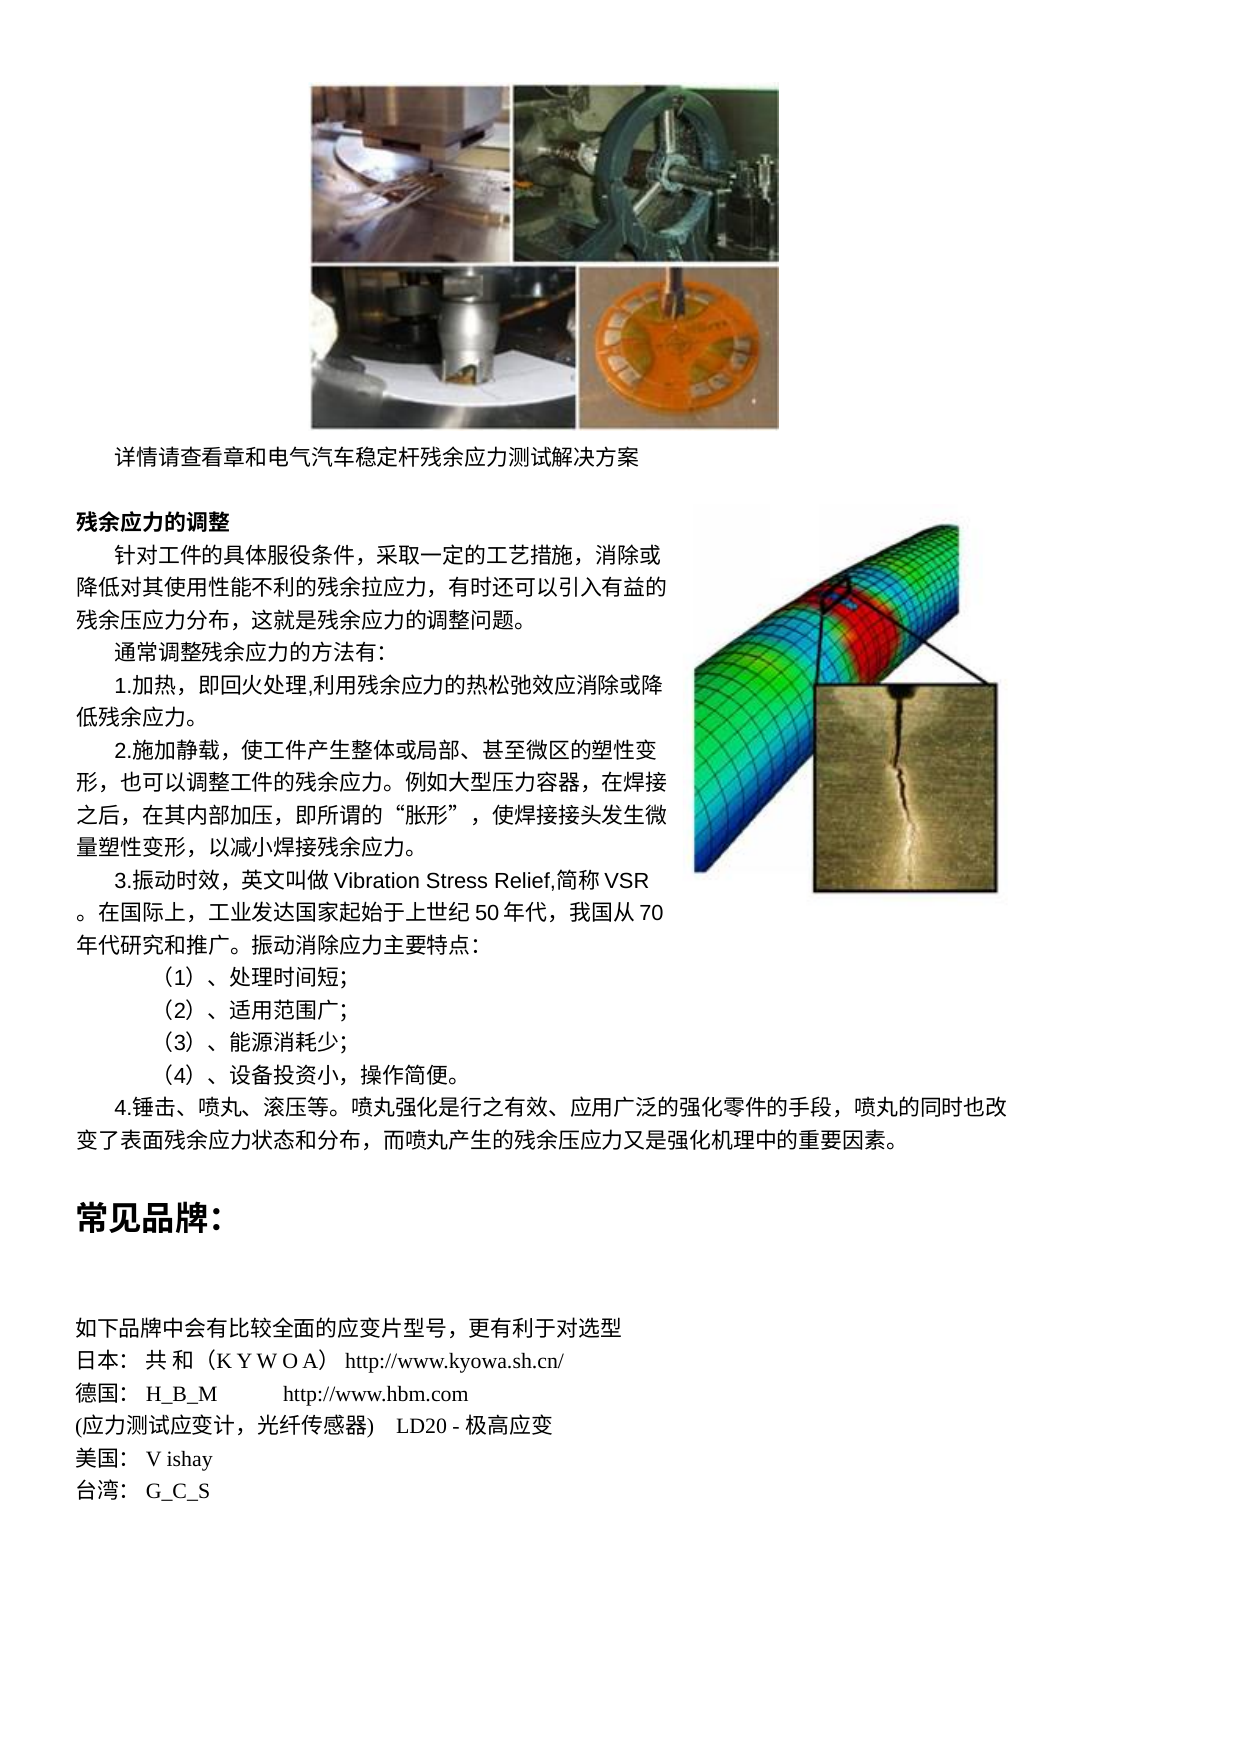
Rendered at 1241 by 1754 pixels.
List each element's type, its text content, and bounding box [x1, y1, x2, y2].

text (应力测试应变计，光纤传感器) LD20 - 极高应变 [75, 1408, 1165, 1441]
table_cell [75, 81, 1012, 1156]
picture [308, 82, 779, 431]
text 德国： H_B_M http://www.hbm.com [75, 1376, 1165, 1408]
text 美国： V ishay [75, 1441, 1165, 1473]
picture [682, 504, 1011, 913]
text 如下品牌中会有比较全面的应变片型号，更有利于对选型 [75, 1311, 1165, 1343]
text 日本： 共 和（K Y W O A） http://www.kyowa.sh.cn/ [75, 1343, 1165, 1376]
subtitle 常见品牌： [75, 1183, 1165, 1248]
text 台湾： G_C_S [75, 1473, 1165, 1506]
